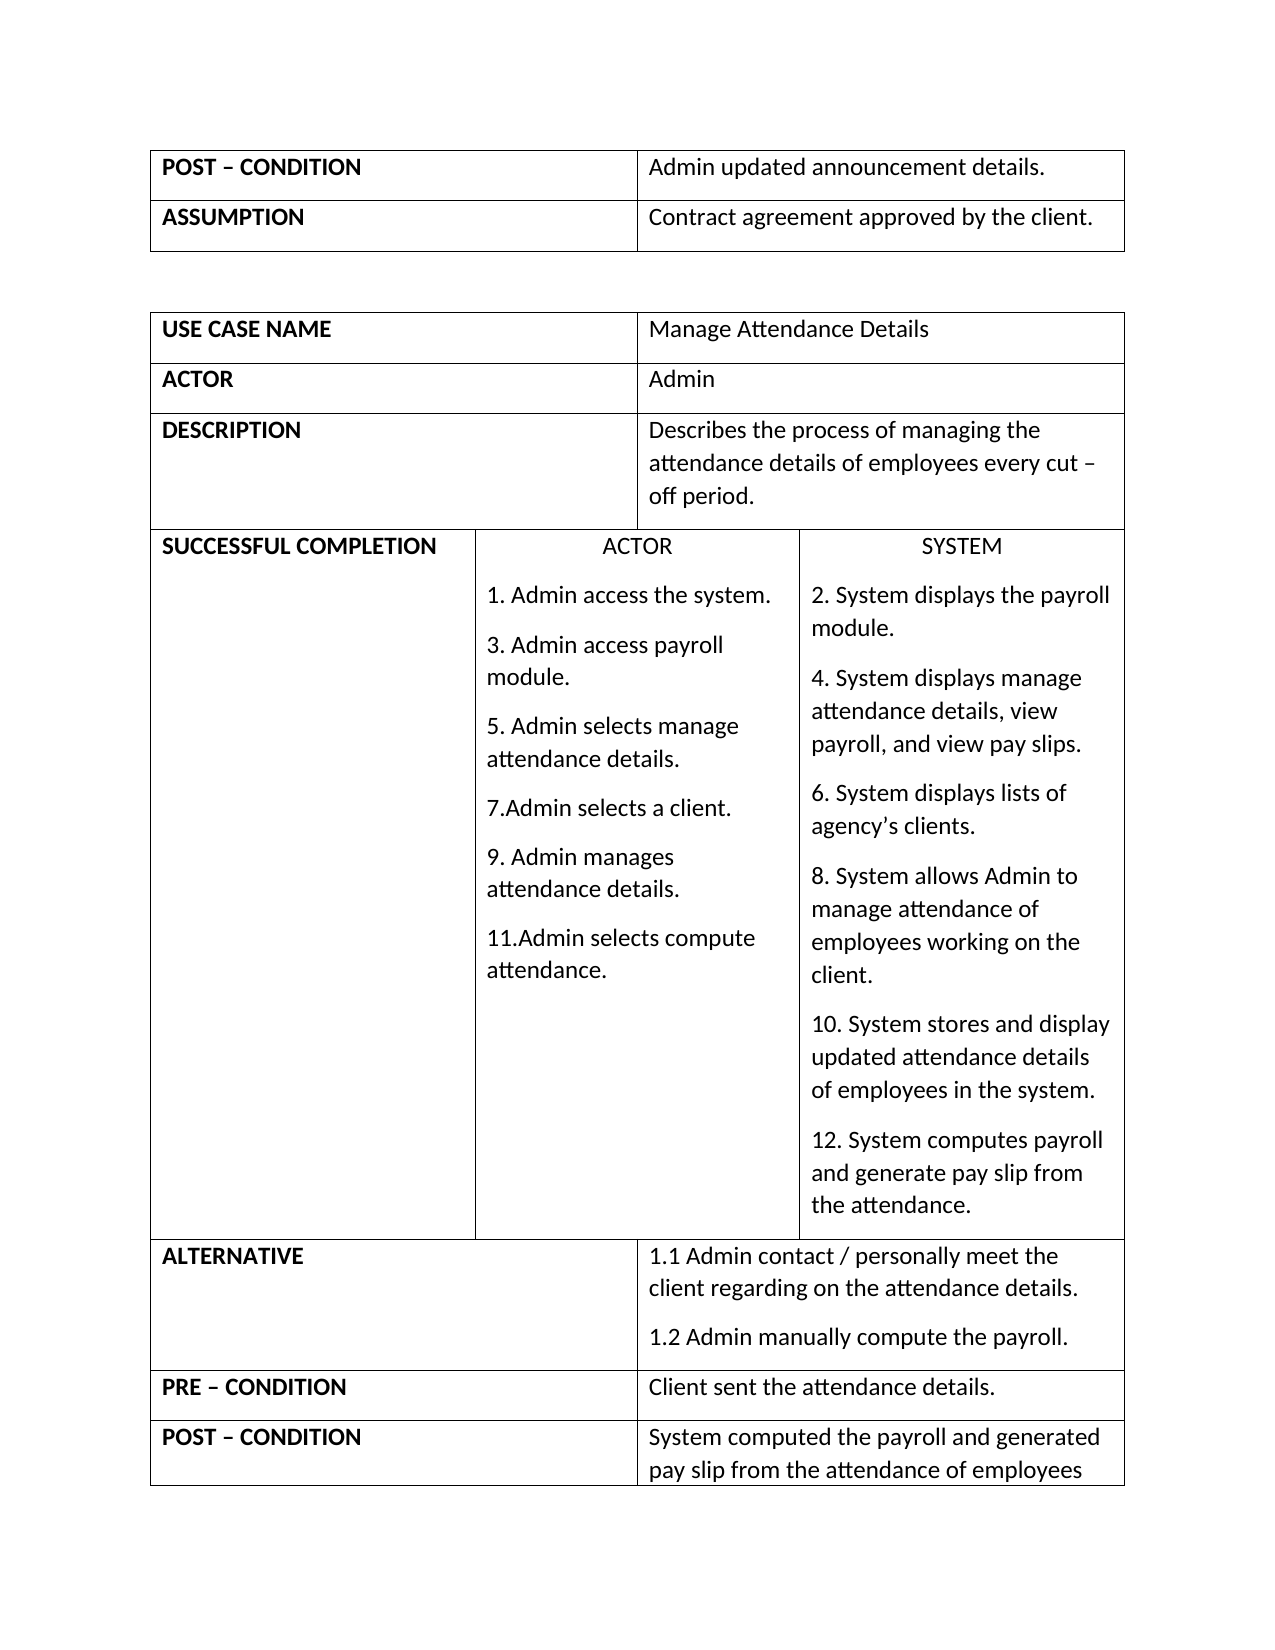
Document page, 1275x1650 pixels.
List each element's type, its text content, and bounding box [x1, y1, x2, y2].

table_cell Contract agreement approved by the client. [638, 201, 1124, 251]
table_cell PRE – CONDITION [151, 1371, 637, 1420]
table_cell 1.1 Admin contact / personally meet the client regarding on the attendance details. 1.2 Admin manually compute the payroll. [638, 1240, 1124, 1370]
table_cell ACTOR [151, 364, 637, 413]
table_cell Describes the process of managing the attendance details of employees every cut – off period. [638, 414, 1124, 529]
table_cell ACTOR 1. Admin access the system. 3. Admin access payroll module. 5. Admin selects manage attendance details. 7.Admin selects a client. 9. Admin manages attendance details. 11.Admin selects compute attendance. [476, 530, 799, 1239]
table_cell Admin [638, 364, 1124, 413]
table_cell Admin updated announcement details. [638, 151, 1124, 200]
table_cell POST – CONDITION [151, 1421, 637, 1485]
table_cell ALTERNATIVE [151, 1240, 637, 1370]
table_header Manage Attendance Details [638, 313, 1124, 363]
table_cell Client sent the attendance details. [638, 1371, 1124, 1420]
table_cell SYSTEM 2. System displays the payroll module. 4. System displays manage attendance details, view payroll, and view pay slips. 6. System displays lists of agency’s clients. 8. System allows Admin to manage attendance of employees working on the client. 10. System stores and display updated attendance details of employees in the system. 12. System computes payroll and generate pay slip from the attendance. [800, 530, 1124, 1239]
table_header USE CASE NAME [151, 313, 637, 363]
table_cell SUCCESSFUL COMPLETION [151, 530, 475, 1239]
table_cell ASSUMPTION [151, 201, 637, 251]
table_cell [638, 1421, 1124, 1485]
table_cell DESCRIPTION [151, 414, 637, 529]
table_cell POST – CONDITION [151, 151, 637, 200]
